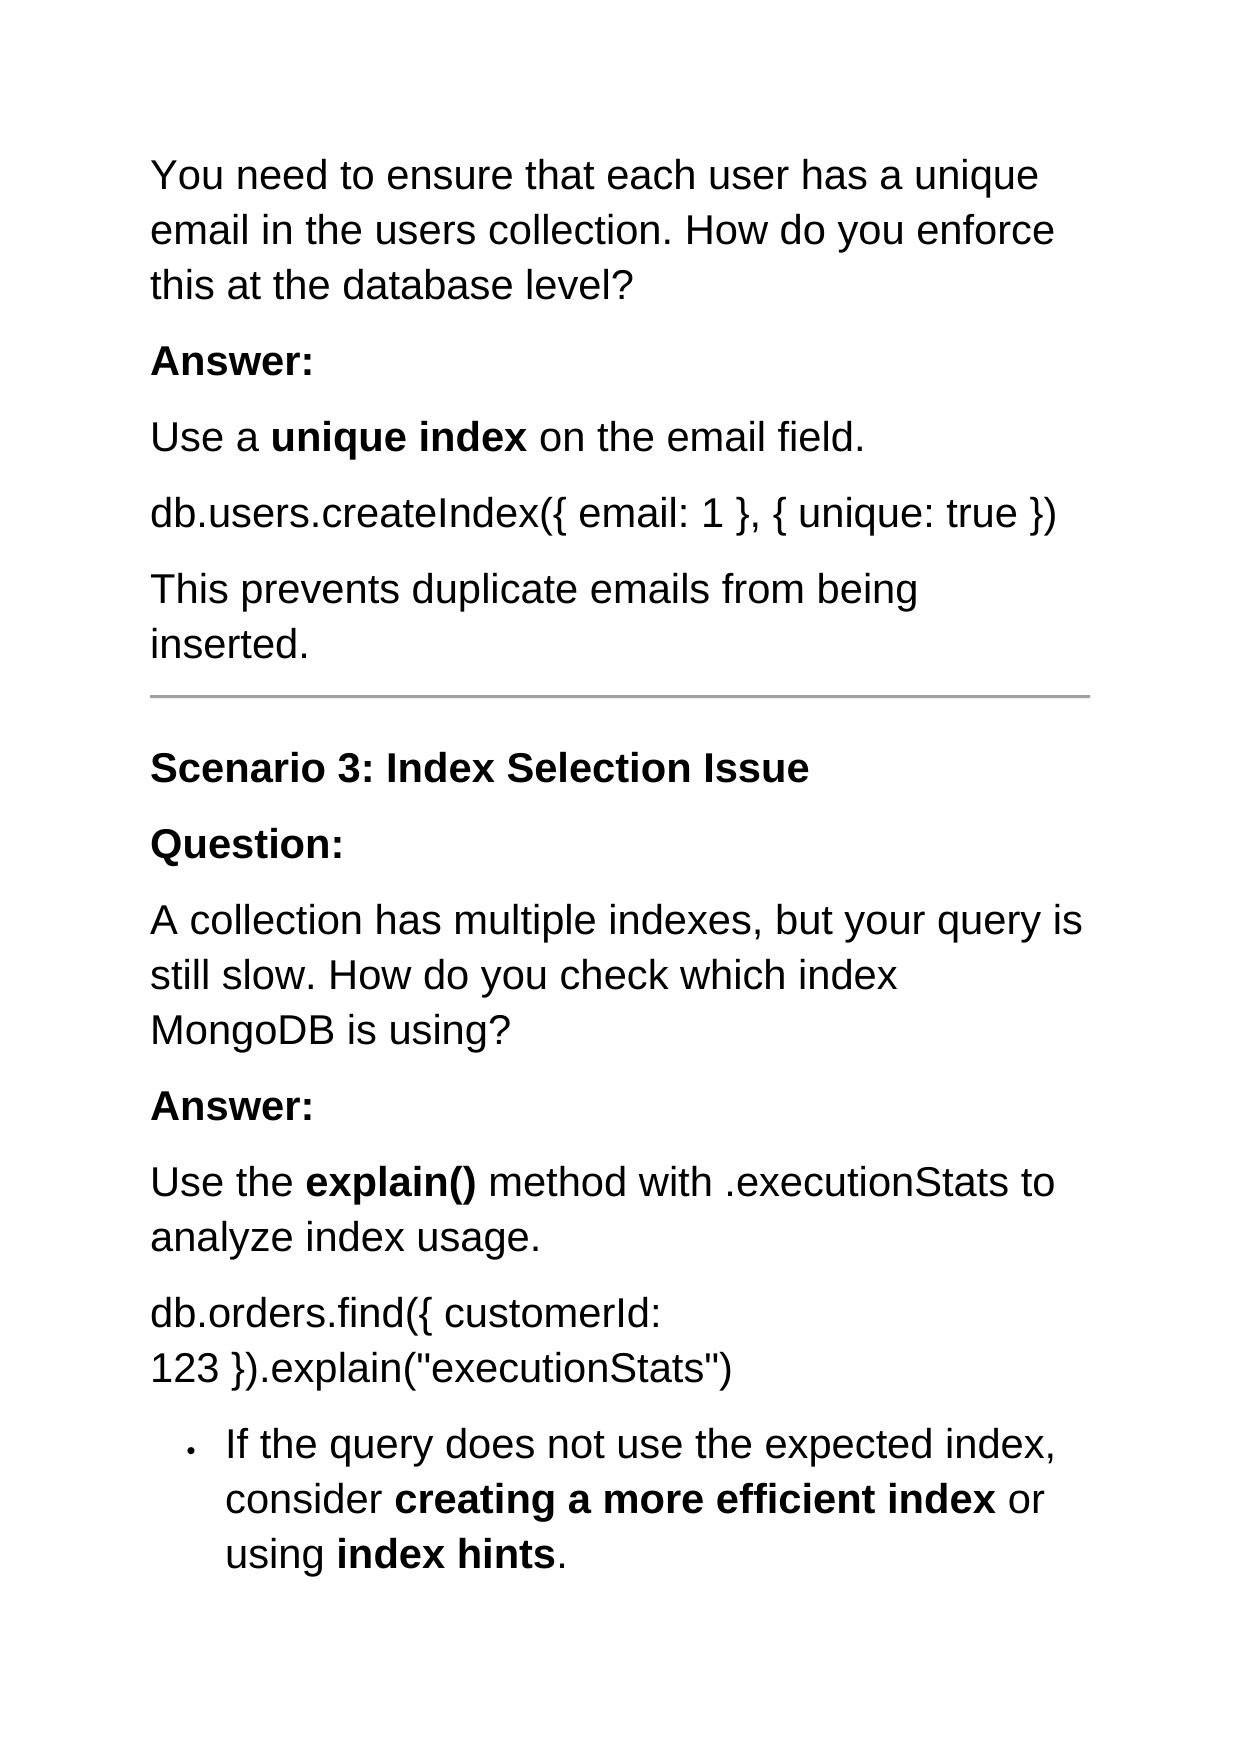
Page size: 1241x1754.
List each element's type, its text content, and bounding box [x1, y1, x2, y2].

text Scenario 3: Index Selection Issue [150, 743, 1090, 791]
text Answer: [150, 336, 1090, 384]
list If the query does not use the expected index, consider creating a more efficient index or using index hints. [187, 1419, 1090, 1577]
text Answer: [150, 1081, 1090, 1129]
text This prevents duplicate emails from being inserted. [150, 564, 1090, 667]
text db.orders.find({ customerId: 123 }).explain("executionStats") [150, 1288, 1090, 1391]
text A collection has multiple indexes, but your query is still slow. How do you check which index MongoDB is using? [150, 895, 1090, 1053]
text db.users.createIndex({ email: 1 }, { unique: true }) [150, 488, 1090, 536]
text Use a unique index on the email field. [150, 412, 1090, 460]
text You need to ensure that each user has a unique email in the users collection. How do you enforce this at the database level? [150, 150, 1090, 308]
text Use the explain() method with .executionStats to analyze index usage. [150, 1157, 1090, 1260]
text Question: [150, 819, 1090, 867]
